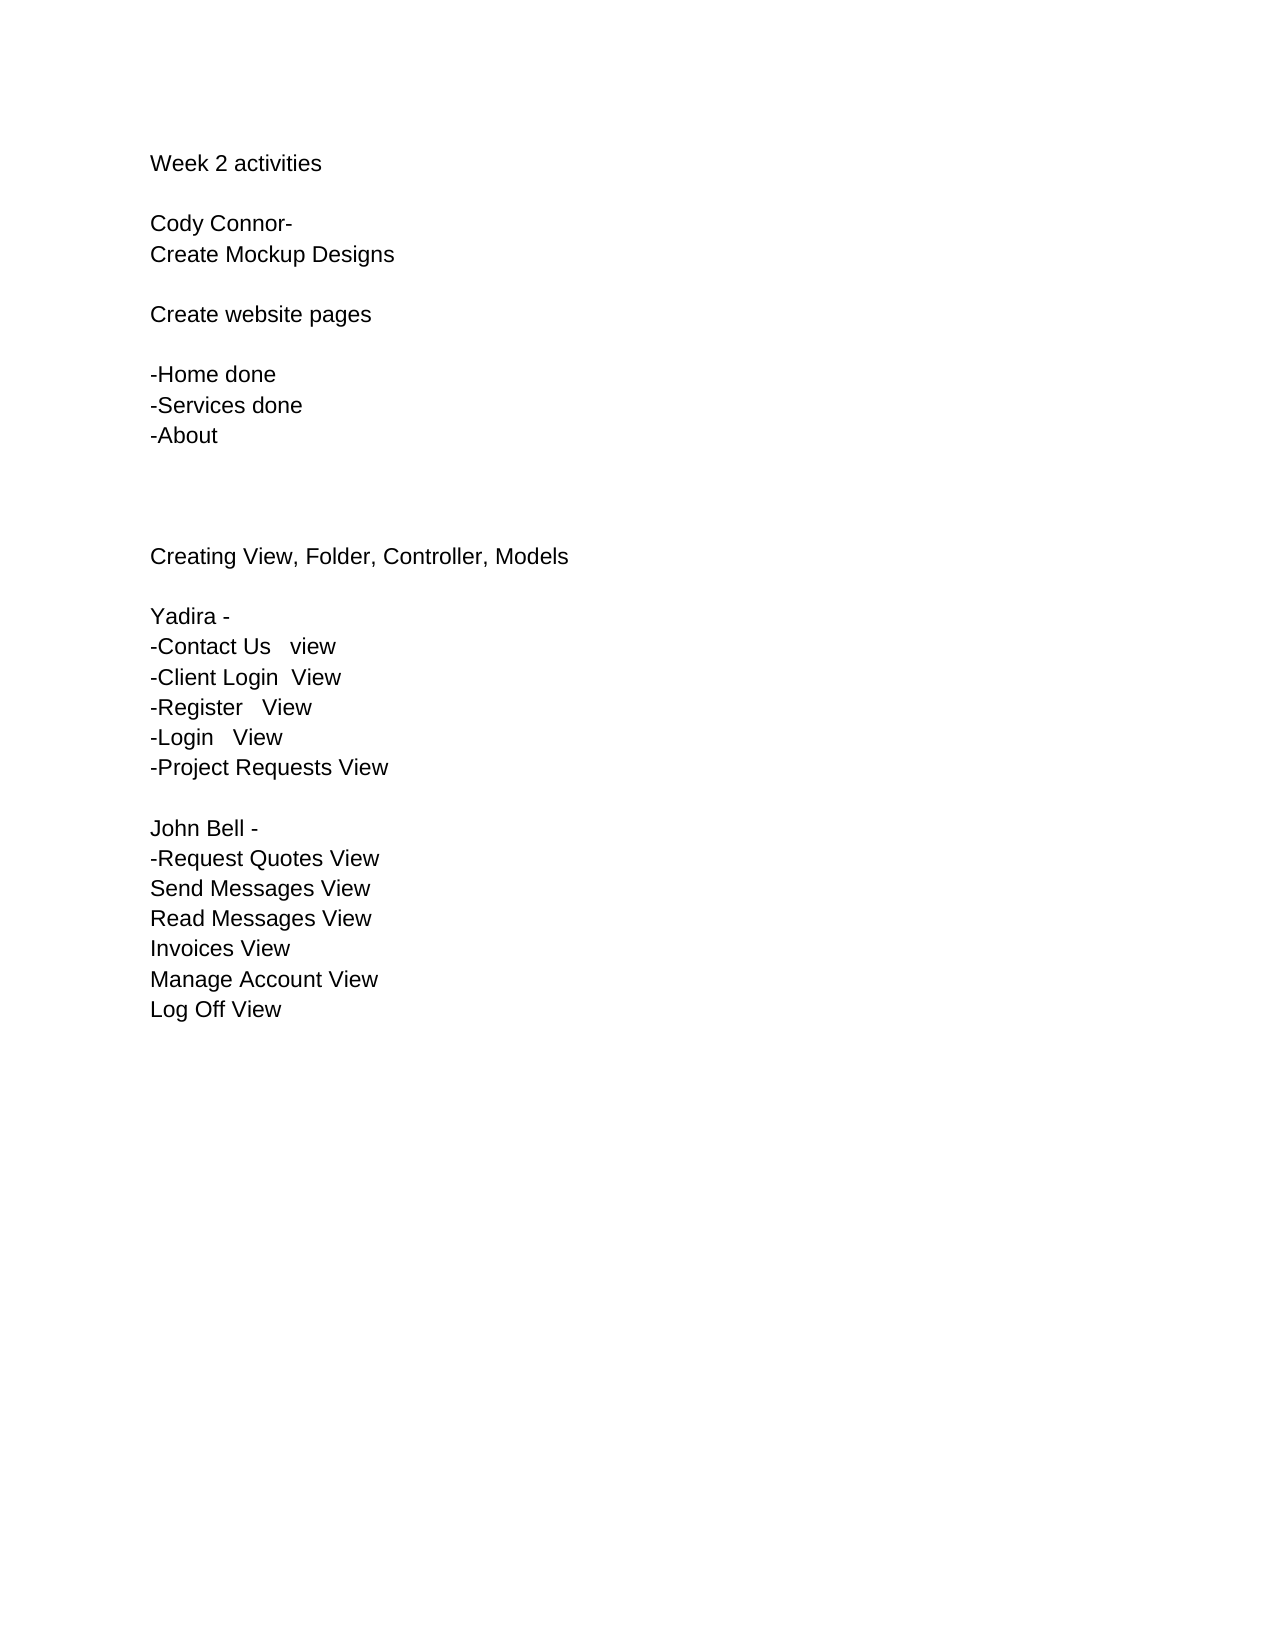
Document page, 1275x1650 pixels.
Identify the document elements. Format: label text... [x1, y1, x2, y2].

text -Services done [150, 392, 1125, 418]
text -Contact Us view [150, 633, 1125, 660]
text Creating View, Folder, Controller, Models [150, 543, 1125, 569]
text -Login View [150, 724, 1125, 750]
text Read Messages View [150, 905, 1125, 932]
text Manage Account View [150, 966, 1125, 992]
text Week 2 activities [150, 150, 1125, 176]
text -Project Requests View [150, 754, 1125, 781]
text -Request Quotes View [150, 845, 1125, 871]
text Invoices View [150, 935, 1125, 962]
text -Register View [150, 694, 1125, 720]
text Yadira - [150, 603, 1125, 629]
text Cody Connor- [150, 210, 1125, 237]
text -Home done [150, 361, 1125, 388]
text Create website pages [150, 301, 1125, 327]
text John Bell - [150, 814, 1125, 841]
text Log Off View [150, 996, 1125, 1022]
text -About [150, 422, 1125, 448]
text -Client Login View [150, 663, 1125, 690]
text Create Mockup Designs [150, 241, 1125, 267]
text Send Messages View [150, 875, 1125, 901]
